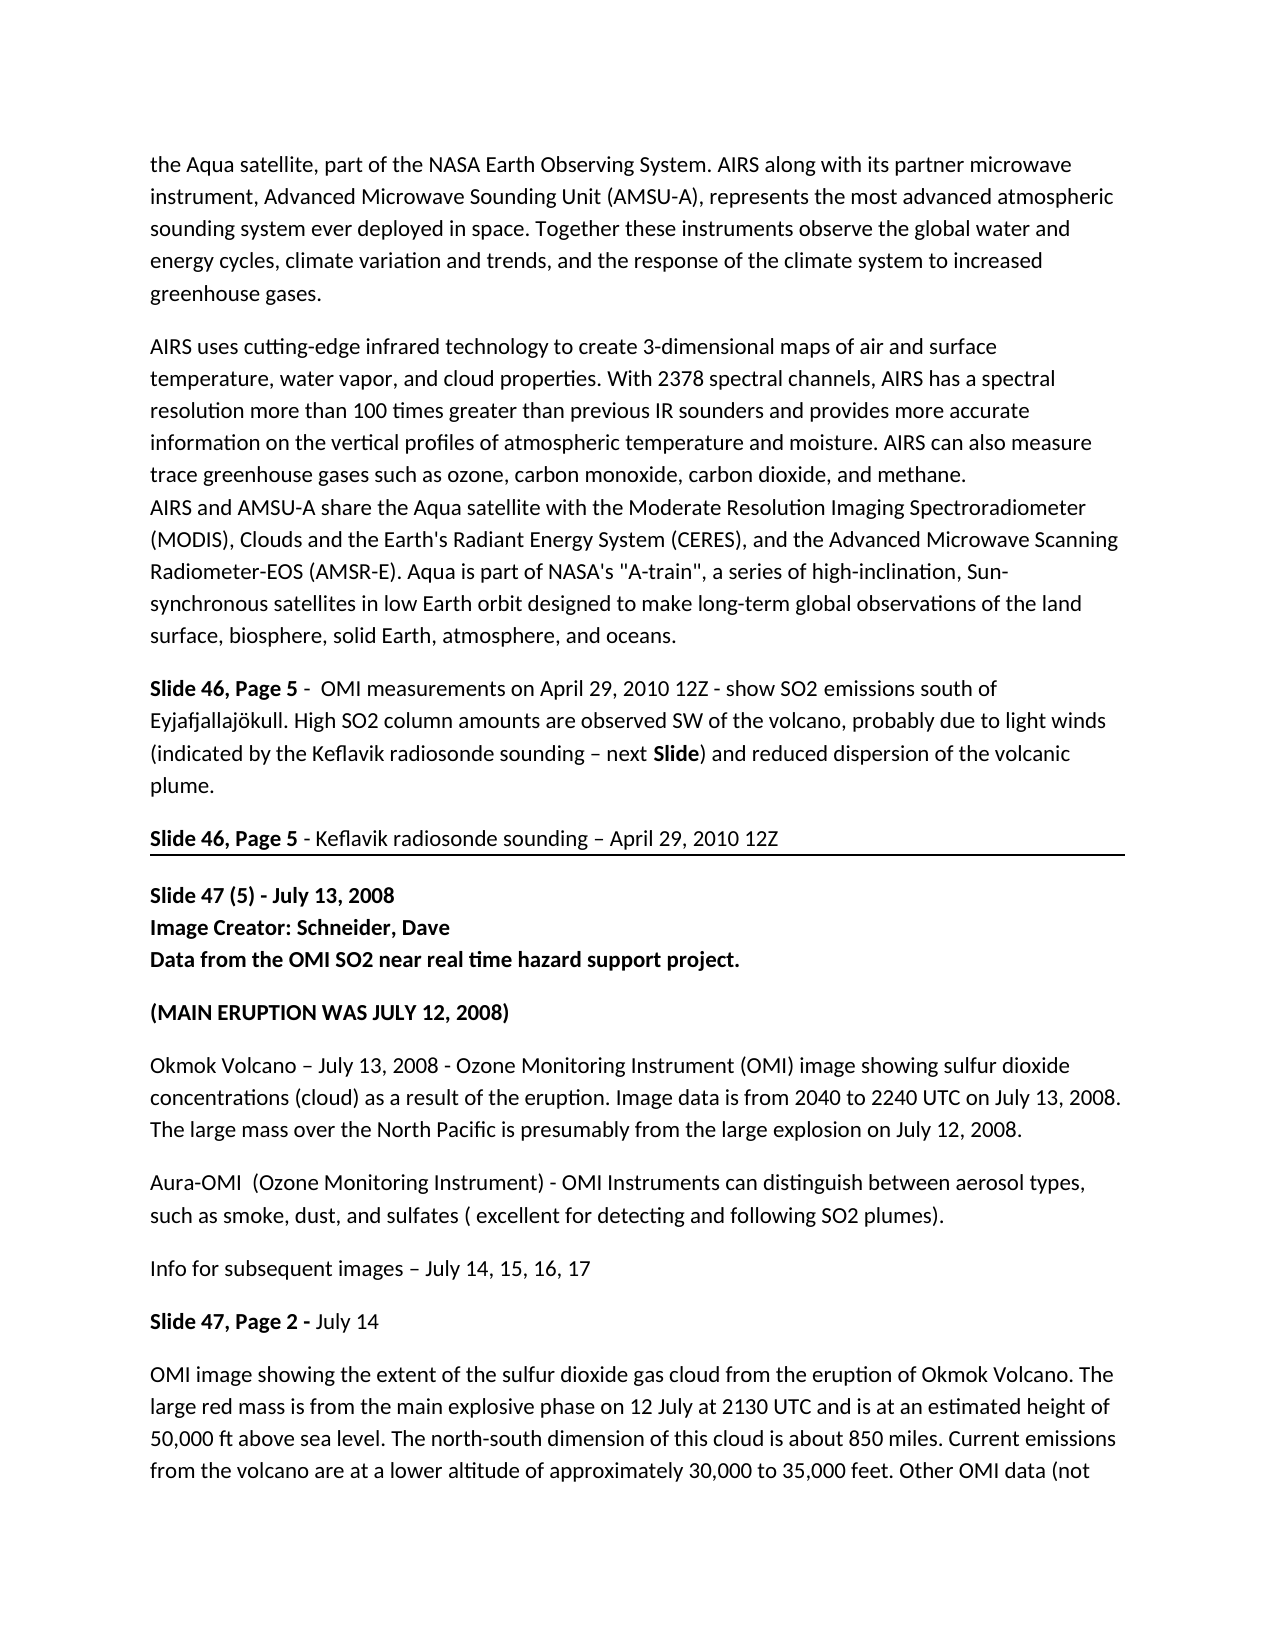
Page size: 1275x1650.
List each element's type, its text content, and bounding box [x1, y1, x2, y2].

text Info for subsequent images – July 14, 15, 16, 17 [150, 1254, 1125, 1282]
text Okmok Volcano – July 13, 2008 - Ozone Monitoring Instrument (OMI) image showing sulfur dioxide concentrations (cloud) as a result of the eruption. Image data is from 2040 to 2240 UTC on July 13, 2008. The large mass over the North Pacific is presumably from the large explosion on July 12, 2008. [150, 1051, 1125, 1143]
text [150, 150, 1125, 307]
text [150, 1360, 1125, 1484]
text Slide 47, Page 2 - July 14 [150, 1307, 1125, 1335]
text Aura-OMI (Ozone Monitoring Instrument) - OMI Instruments can distinguish between aerosol types, such as smoke, dust, and sulfates ( excellent for detecting and following SO2 plumes). [150, 1168, 1125, 1229]
text Slide 46, Page 5 - Keflavik radiosonde sounding – April 29, 2010 12Z [150, 824, 1125, 854]
text Slide 47 (5) - July 13, 2008 Image Creator: Schneider, Dave Data from the OMI SO2 near real time hazard support project. [150, 881, 1125, 973]
text (MAIN ERUPTION WAS JULY 12, 2008) [150, 998, 1125, 1026]
text Slide 46, Page 5 - OMI measurements on April 29, 2010 12Z - show SO2 emissions south of Eyjafjallajökull. High SO2 column amounts are observed SW of the volcano, probably due to light winds (indicated by the Keflavik radiosonde sounding – next Slide) and reduced dispersion of the volcanic plume. [150, 674, 1125, 799]
text AIRS uses cutting-edge infrared technology to create 3-dimensional maps of air and surface temperature, water vapor, and cloud properties. With 2378 spectral channels, AIRS has a spectral resolution more than 100 times greater than previous IR sounders and provides more accurate information on the vertical profiles of atmospheric temperature and moisture. AIRS can also measure trace greenhouse gases such as ozone, carbon monoxide, carbon dioxide, and methane. AIRS and AMSU-A share the Aqua satellite with the Moderate Resolution Imaging Spectroradiometer (MODIS), Clouds and the Earth's Radiant Energy System (CERES), and the Advanced Microwave Scanning Radiometer-EOS (AMSR-E). Aqua is part of NASA's "A-train", a series of high-inclination, Sun-synchronous satellites in low Earth orbit designed to make long-term global observations of the land surface, biosphere, solid Earth, atmosphere, and oceans. [150, 332, 1125, 649]
